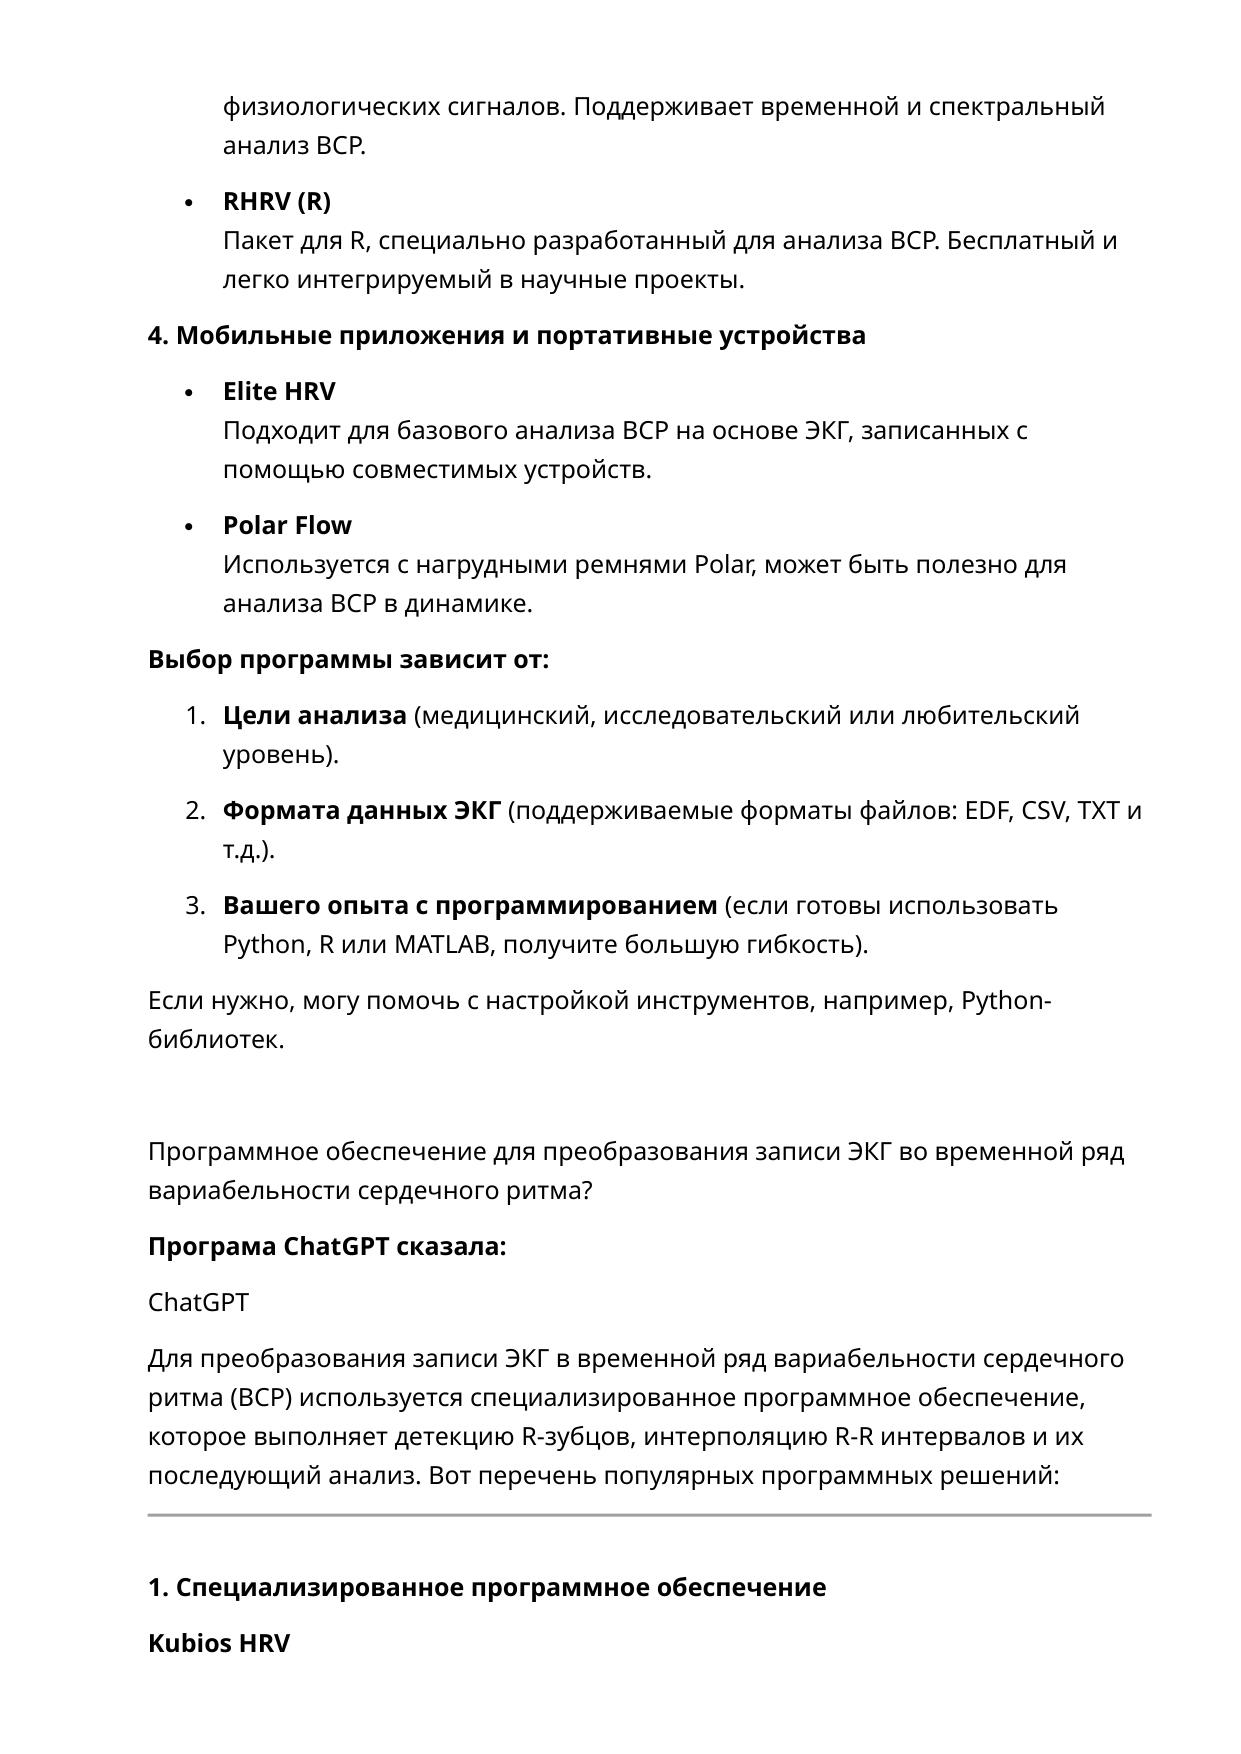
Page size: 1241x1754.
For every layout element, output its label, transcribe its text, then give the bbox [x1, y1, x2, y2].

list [185, 88, 1152, 162]
list RHRV (R) Пакет для R, специально разработанный для анализа ВСР. Бесплатный и легко интегрируемый в научные проекты. [185, 183, 1152, 296]
text 1. Специализированное программное обеспечение [148, 1569, 1152, 1603]
list Вашего опыта с программированием (если готовы использовать Python, R или MATLAB, получите большую гибкость). [185, 888, 1152, 961]
list Elite HRV Подходит для базового анализа ВСР на основе ЭКГ, записанных с помощью совместимых устройств. [185, 373, 1152, 486]
list Polar Flow Используется с нагрудными ремнями Polar, может быть полезно для анализа ВСР в динамике. [185, 508, 1152, 620]
text Програма ChatGPT сказала: [148, 1228, 1152, 1263]
text Если нужно, могу помочь с настройкой инструментов, например, Python-библиотек. [148, 983, 1152, 1056]
text 4. Мобильные приложения и портативные устройства [148, 318, 1152, 352]
text Kubios HRV [148, 1625, 1152, 1659]
list Цели анализа (медицинский, исследовательский или любительский уровень). [185, 698, 1152, 771]
list Формата данных ЭКГ (поддерживаемые форматы файлов: EDF, CSV, TXT и т.д.). [185, 793, 1152, 866]
text Выбор программы зависит от: [148, 642, 1152, 676]
text Программное обеспечение для преобразования записи ЭКГ во временной ряд вариабельности сердечного ритма? [148, 1133, 1152, 1207]
text ChatGPT [148, 1284, 1152, 1318]
text Для преобразования записи ЭКГ в временной ряд вариабельности сердечного ритма (ВСР) используется специализированное программное обеспечение, которое выполняет детекцию R-зубцов, интерполяцию R-R интервалов и их последующий анализ. Вот перечень популярных программных решений: [148, 1340, 1152, 1492]
